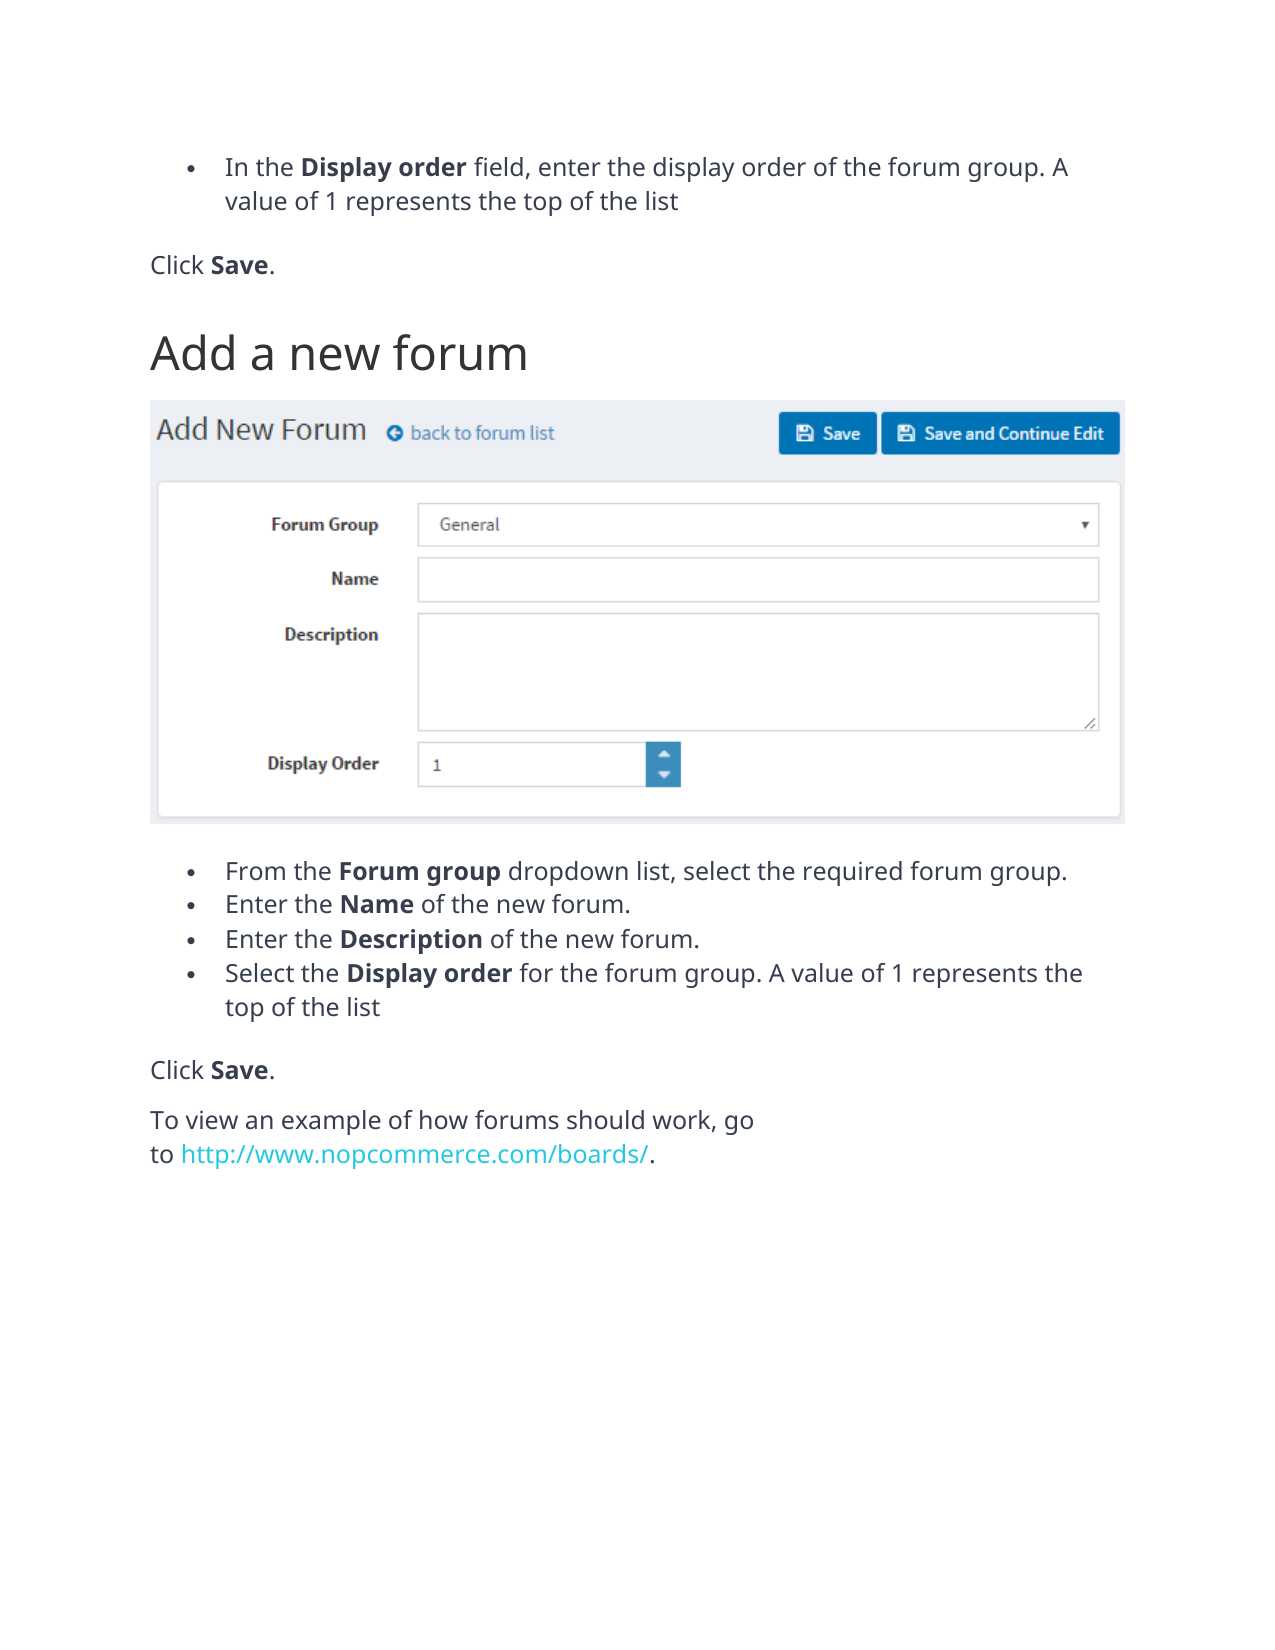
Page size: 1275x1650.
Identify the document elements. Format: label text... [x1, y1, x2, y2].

list Select the Display order for the forum group. A value of 1 represents the top of the list [187, 955, 1125, 1023]
list Enter the Description of the new forum. [187, 921, 1125, 955]
picture [150, 400, 1125, 824]
list In the Display order field, enter the display order of the forum group. A value of 1 represents the top of the list [187, 150, 1125, 218]
list Enter the Name of the new forum. [187, 887, 1125, 921]
text Click Save. [150, 247, 1125, 281]
list From the Forum group dropdown list, select the required forum group. [187, 853, 1125, 887]
text Click Save. [150, 1053, 1125, 1087]
text To view an example of how forums should work, go to http://www.nopcommerce.com/boards/. [150, 1102, 1125, 1170]
text Add a new forum [150, 320, 1125, 384]
